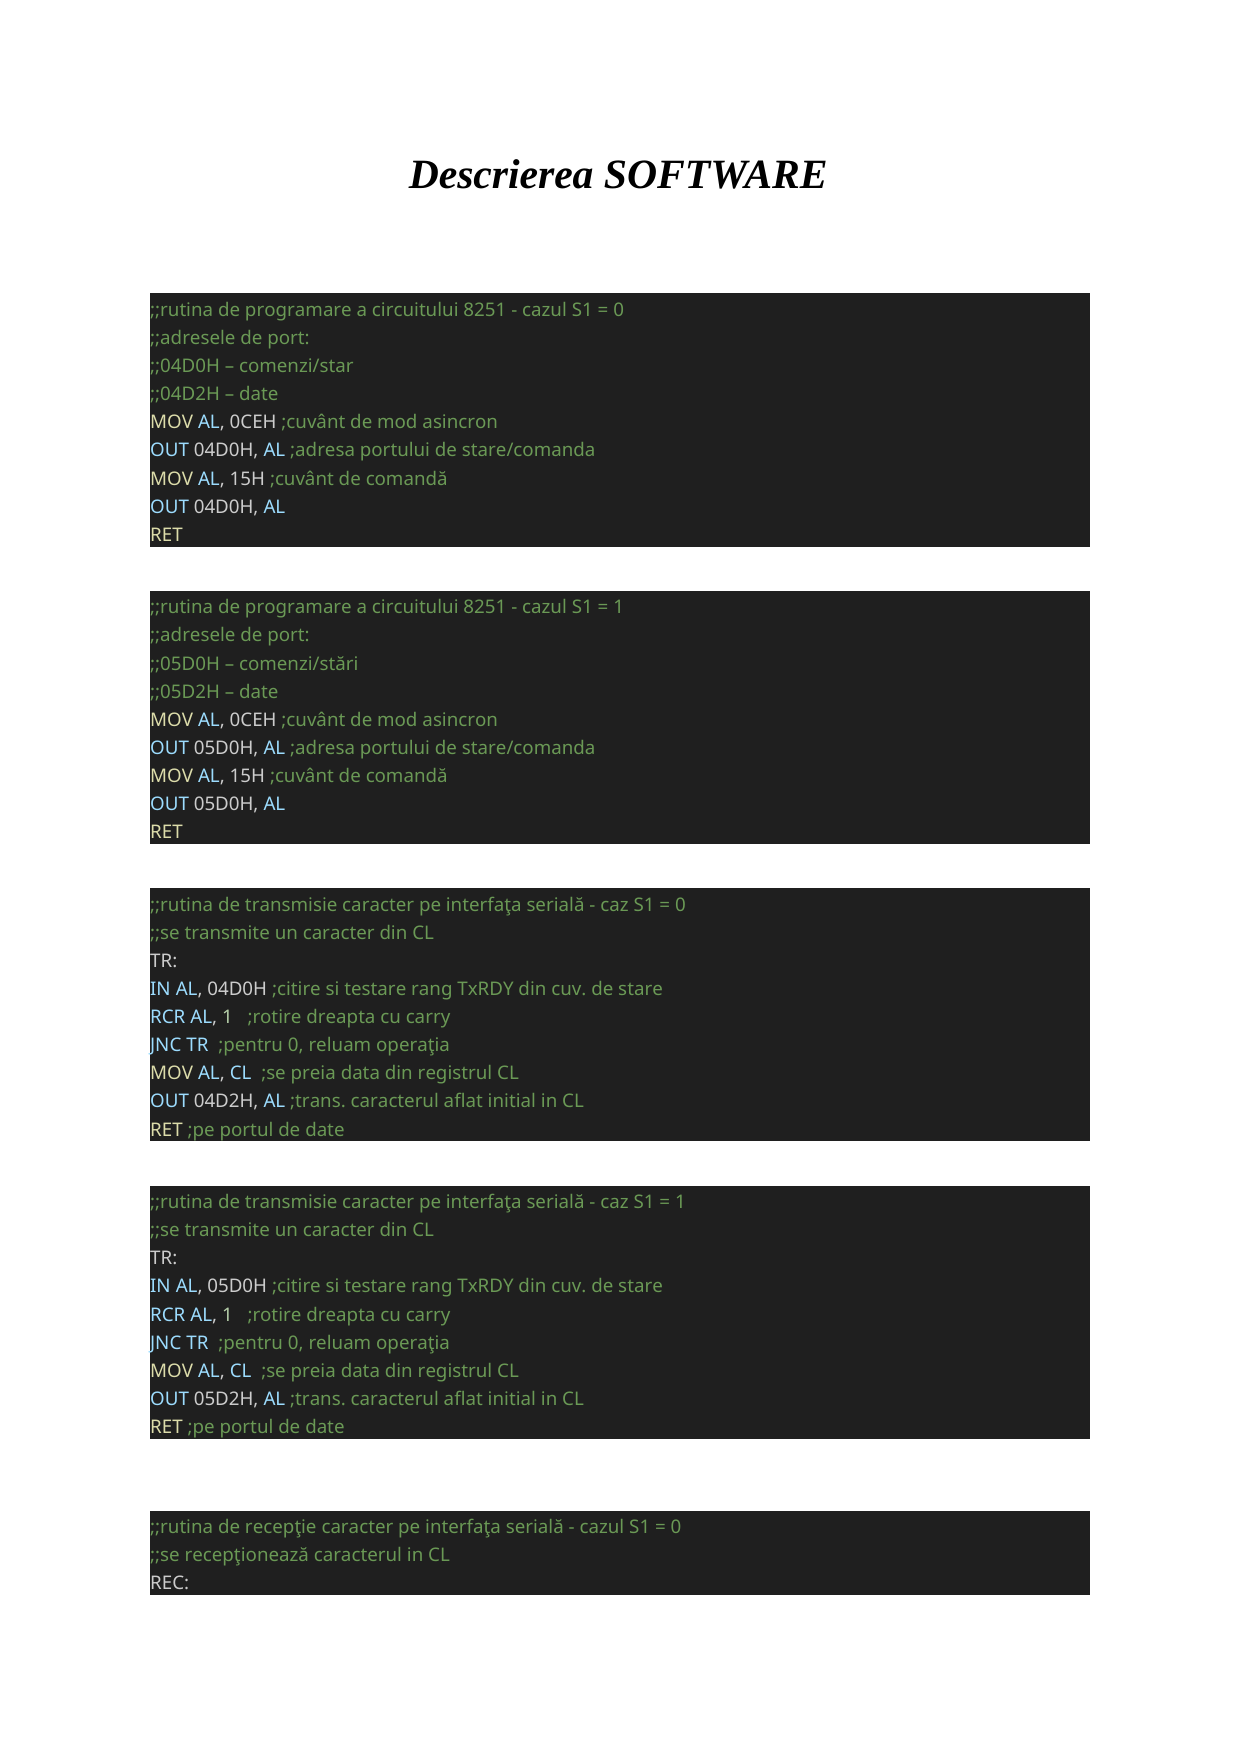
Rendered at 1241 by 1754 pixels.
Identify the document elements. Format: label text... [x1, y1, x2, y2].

text ;;05D2H – date [150, 675, 1090, 703]
text ;;rutina de recepţie caracter pe interfaţa serială - cazul S1 = 0 [150, 1511, 1090, 1539]
text MOV AL, 15H ;cuvânt de comandă [150, 462, 1090, 490]
text ;;se transmite un caracter din CL [150, 1214, 1090, 1242]
text RET [150, 816, 1090, 844]
text OUT 04D2H, AL ;trans. caracterul aflat initial in CL [150, 1085, 1090, 1113]
text RET [150, 518, 1090, 547]
text MOV AL, CL ;se preia data din registrul CL [150, 1057, 1090, 1085]
text JNC TR ;pentru 0, reluam operaţia [150, 1326, 1090, 1354]
text ;;rutina de transmisie caracter pe interfaţa serială - caz S1 = 1 [150, 1186, 1090, 1214]
text ;;rutina de programare a circuitului 8251 - cazul S1 = 1 [150, 591, 1090, 619]
text OUT 04D0H, AL [150, 490, 1090, 518]
text OUT 05D2H, AL ;trans. caracterul aflat initial in CL [150, 1383, 1090, 1411]
text TR: [150, 944, 1090, 973]
text TR: [150, 1242, 1090, 1270]
text ;;adresele de port: [150, 619, 1090, 647]
text ;;04D0H – comenzi/star [150, 350, 1090, 378]
text MOV AL, CL ;se preia data din registrul CL [150, 1354, 1090, 1383]
text RCR AL, 1 ;rotire dreapta cu carry [150, 1001, 1090, 1029]
text OUT 04D0H, AL ;adresa portului de stare/comanda [150, 434, 1090, 462]
text Descrierea SOFTWARE [150, 150, 1090, 198]
text IN AL, 05D0H ;citire si testare rang TxRDY din cuv. de stare [150, 1270, 1090, 1298]
text MOV AL, 15H ;cuvânt de comandă [150, 760, 1090, 788]
text IN AL, 04D0H ;citire si testare rang TxRDY din cuv. de stare [150, 973, 1090, 1001]
text REC: [150, 1567, 1090, 1595]
text RCR AL, 1 ;rotire dreapta cu carry [150, 1298, 1090, 1326]
text RET ;pe portul de date [150, 1113, 1090, 1141]
text OUT 05D0H, AL ;adresa portului de stare/comanda [150, 732, 1090, 760]
text MOV AL, 0CEH ;cuvânt de mod asincron [150, 703, 1090, 732]
text ;;05D0H – comenzi/stări [150, 647, 1090, 675]
text ;;adresele de port: [150, 322, 1090, 350]
text RET ;pe portul de date [150, 1411, 1090, 1439]
text ;;04D2H – date [150, 378, 1090, 406]
text ;;se transmite un caracter din CL [150, 916, 1090, 944]
text JNC TR ;pentru 0, reluam operaţia [150, 1029, 1090, 1057]
text OUT 05D0H, AL [150, 788, 1090, 816]
text ;;rutina de programare a circuitului 8251 - cazul S1 = 0 [150, 293, 1090, 322]
text ;;se recepţionează caracterul in CL [150, 1539, 1090, 1567]
text MOV AL, 0CEH ;cuvânt de mod asincron [150, 406, 1090, 434]
text ;;rutina de transmisie caracter pe interfaţa serială - caz S1 = 0 [150, 888, 1090, 916]
